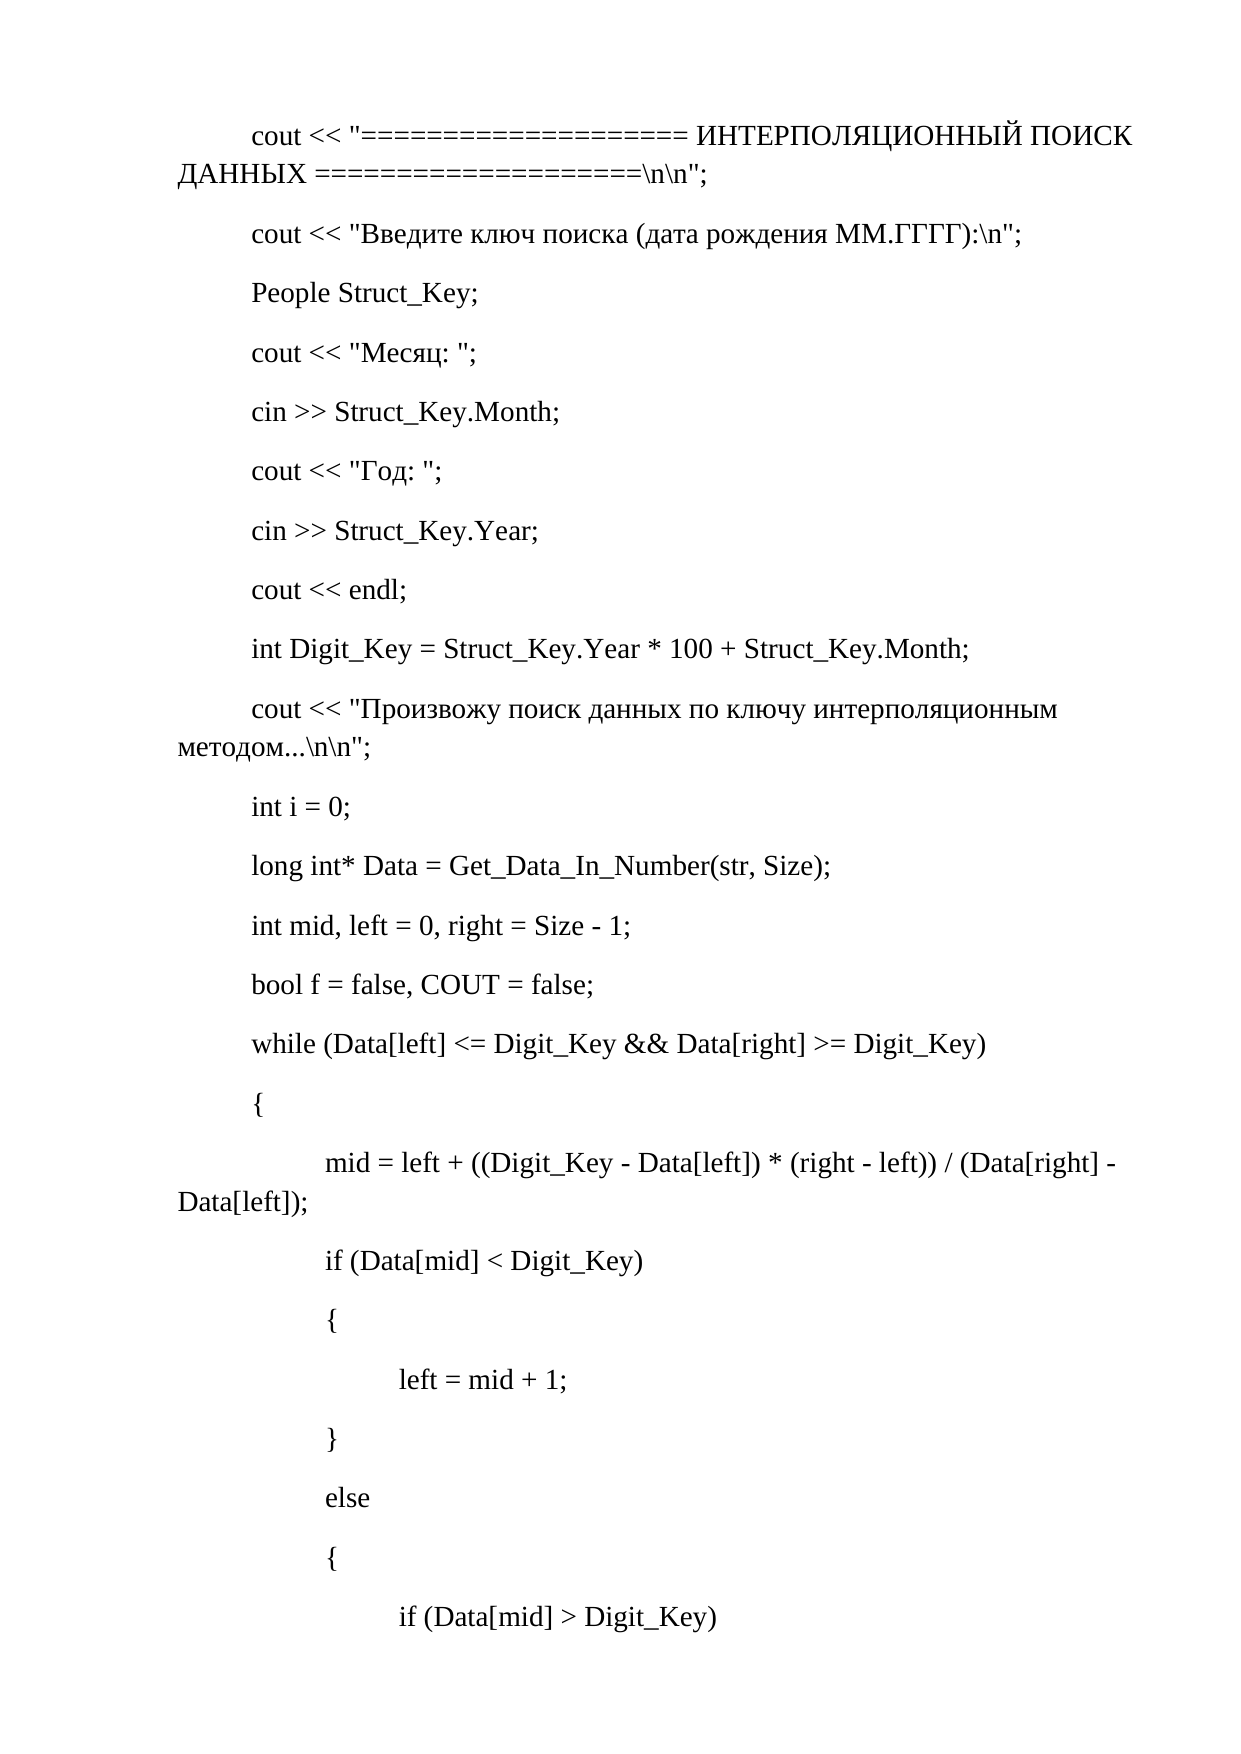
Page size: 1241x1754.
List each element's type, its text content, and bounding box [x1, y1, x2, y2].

text if (Data[mid] > Digit_Key) [177, 1599, 1152, 1633]
text mid = left + ((Digit_Key - Data[left]) * (right - left)) / (Data[right] - Data[left]); [177, 1145, 1152, 1217]
text if (Data[mid] < Digit_Key) [177, 1243, 1152, 1277]
text int mid, left = 0, right = Size - 1; [177, 908, 1152, 941]
text cout << "==================== ИНТЕРПОЛЯЦИОННЫЙ ПОИСК ДАННЫХ ====================\n\n"; [177, 118, 1152, 190]
text while (Data[left] <= Digit_Key && Data[right] >= Digit_Key) [177, 1026, 1152, 1060]
text cout << "Год: "; [177, 453, 1152, 487]
text cout << "Произвожу поиск данных по ключу интерполяционным методом...\n\n"; [177, 691, 1152, 763]
text cin >> Struct_Key.Year; [177, 513, 1152, 546]
text long int* Data = Get_Data_In_Number(str, Size); [177, 848, 1152, 882]
text cout << "Месяц: "; [177, 335, 1152, 368]
text { [177, 1302, 1152, 1336]
text cout << endl; [177, 572, 1152, 606]
text left = mid + 1; [177, 1362, 1152, 1395]
text { [177, 1540, 1152, 1573]
text bool f = false, COUT = false; [177, 967, 1152, 1001]
text } [177, 1421, 1152, 1455]
text cin >> Struct_Key.Month; [177, 394, 1152, 428]
text int Digit_Key = Struct_Key.Year * 100 + Struct_Key.Month; [177, 632, 1152, 665]
text People Struct_Key; [177, 275, 1152, 309]
text cout << "Введите ключ поиска (дата рождения MM.ГГГГ):\n"; [177, 216, 1152, 249]
text else [177, 1481, 1152, 1514]
text int i = 0; [177, 789, 1152, 822]
text { [177, 1086, 1152, 1119]
